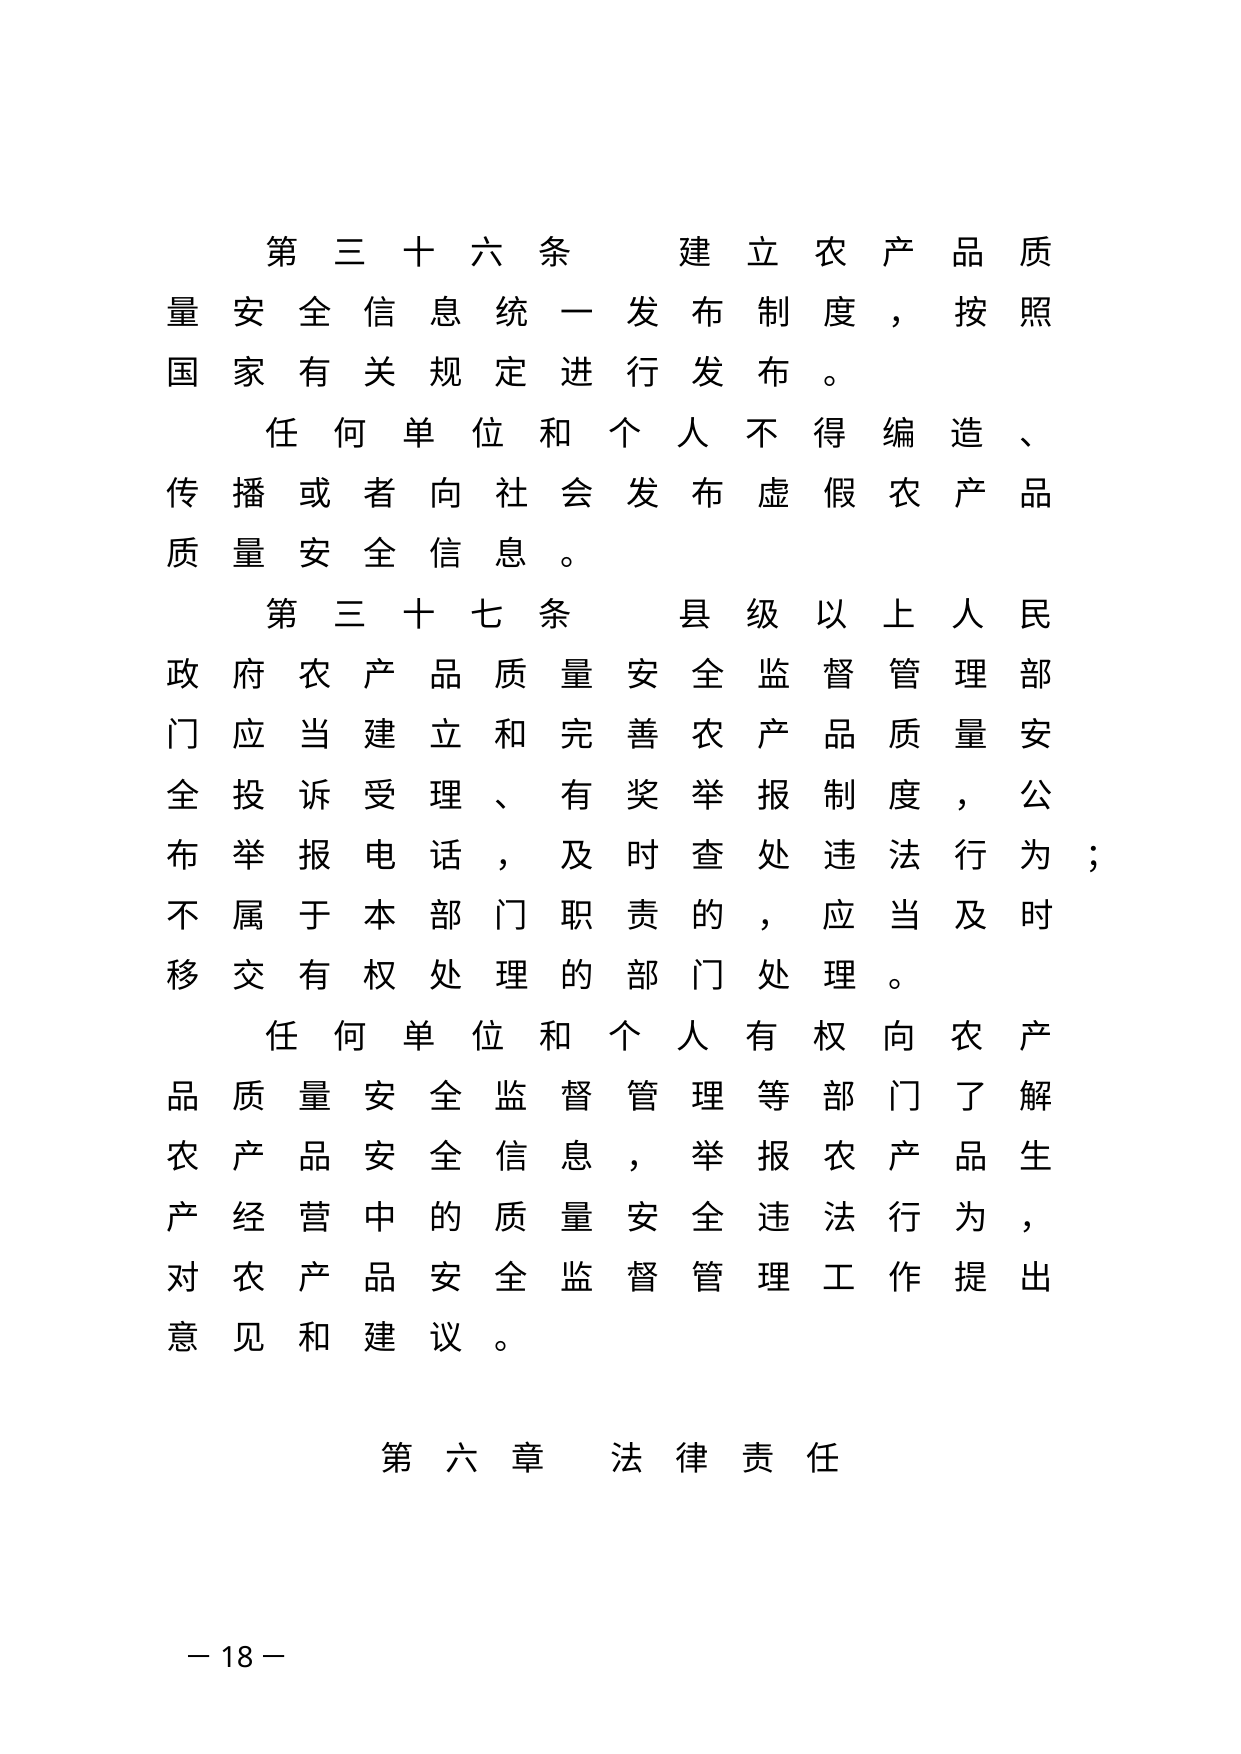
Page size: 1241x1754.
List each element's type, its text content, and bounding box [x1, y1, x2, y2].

text 第三十六条 建立农产品质量安全信息统一发布制度，按照国家有关规定进行发布。 [167, 219, 1085, 400]
list 法律责任 [167, 1426, 1085, 1486]
text 任何单位和个人不得编造、传播或者向社会发布虚假农产品质量安全信息。 [167, 400, 1085, 581]
text 任何单位和个人有权向农产品质量安全监督管理等部门了解农产品安全信息，举报农产品生产经营中的质量安全违法行为，对农产品安全监督管理工作提出意见和建议。 [167, 1003, 1085, 1365]
text 第三十七条 县级以上人民政府农产品质量安全监督管理部门应当建立和完善农产品质量安全投诉受理、有奖举报制度，公布举报电话，及时查处违法行为；不属于本部门职责的，应当及时移交有权处理的部门处理。 [167, 581, 1085, 1003]
